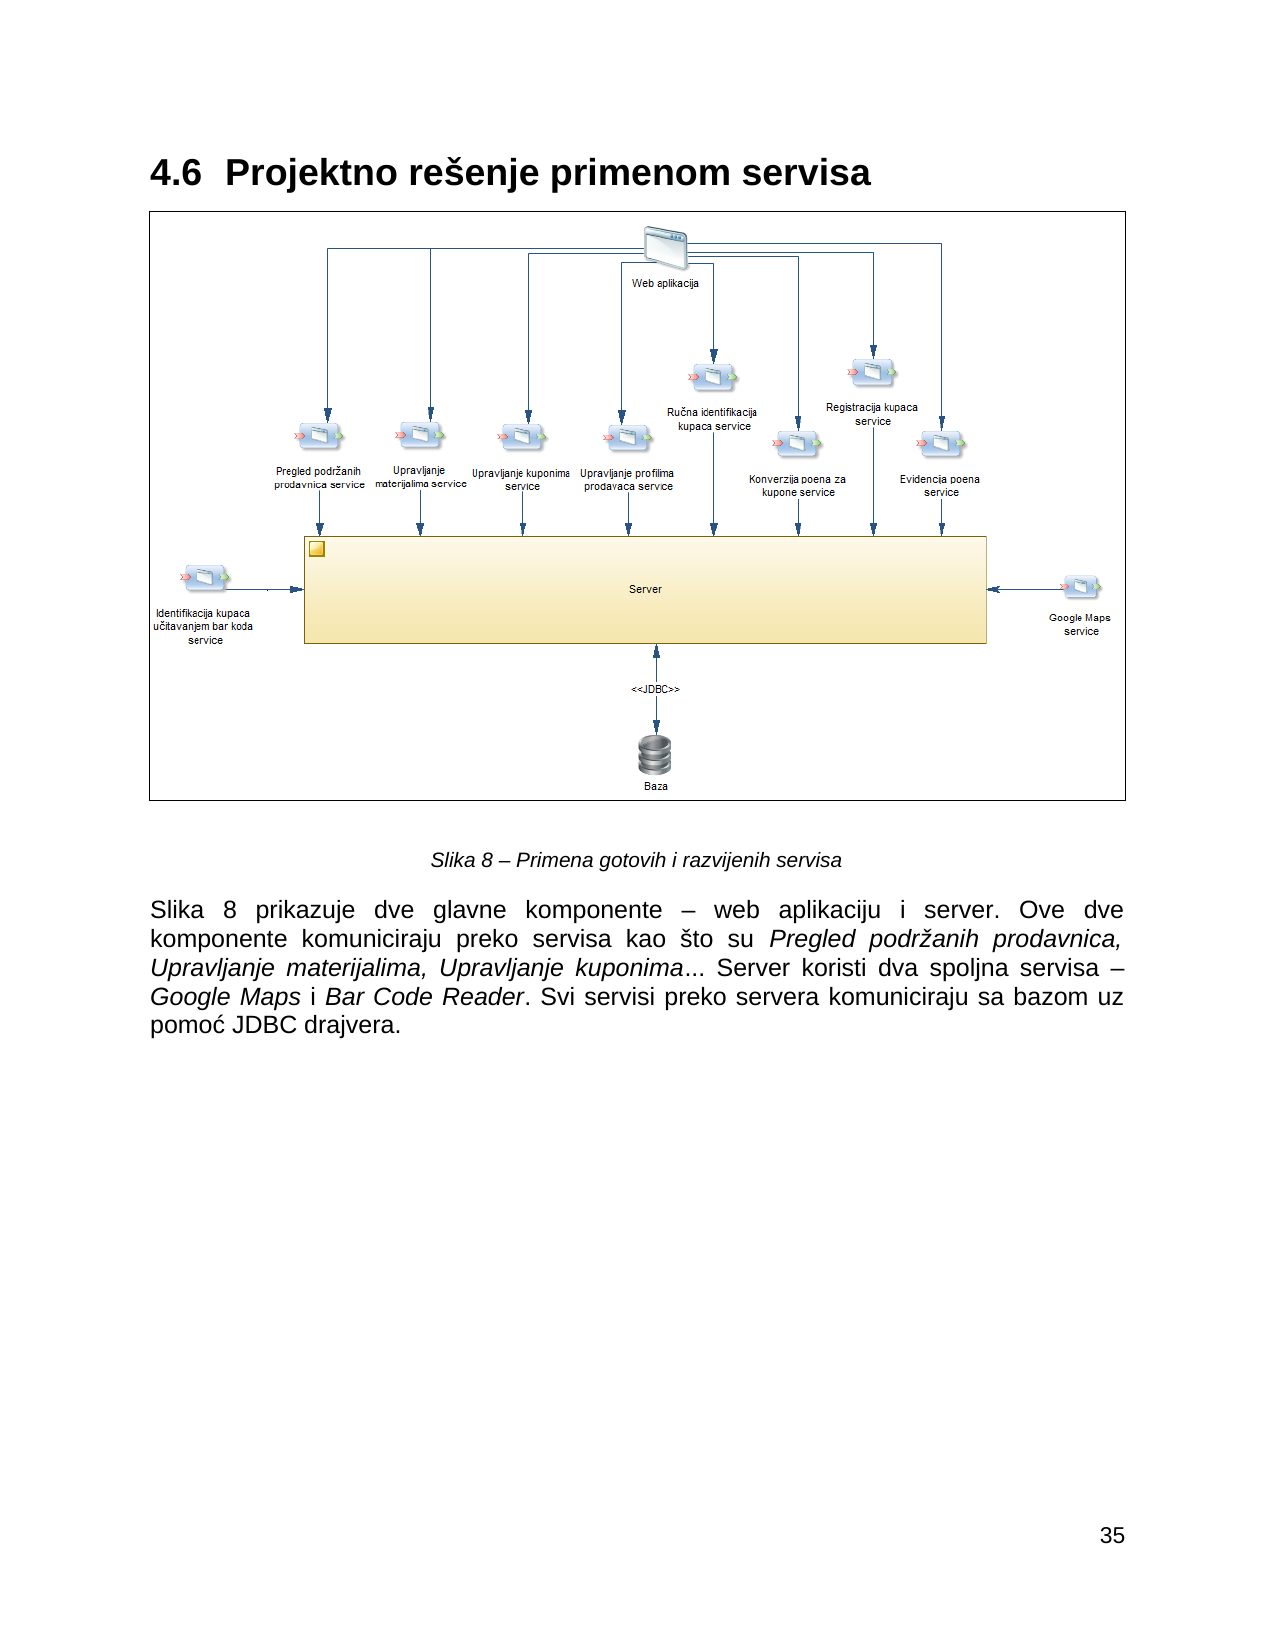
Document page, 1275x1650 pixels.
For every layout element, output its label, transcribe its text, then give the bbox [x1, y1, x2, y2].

text Slika 8 prikazuje dve glavne komponente – web aplikaciju i server. Ove dve komponente komuniciraju preko servisa kao što su Pregled podržanih prodavnica, Upravljanje materijalima, Upravljanje kuponima... Server koristi dva spoljna servisa – Google Maps i Bar Code Reader. Svi servisi preko servera komuniciraju sa bazom uz pomoć JDBC drajvera. [150, 895, 1125, 1039]
list Projektno rešenje primenom servisa [150, 150, 1125, 193]
text Slika 8 – Primena gotovih i razvijenih servisa [150, 847, 1125, 871]
picture [150, 212, 1125, 800]
